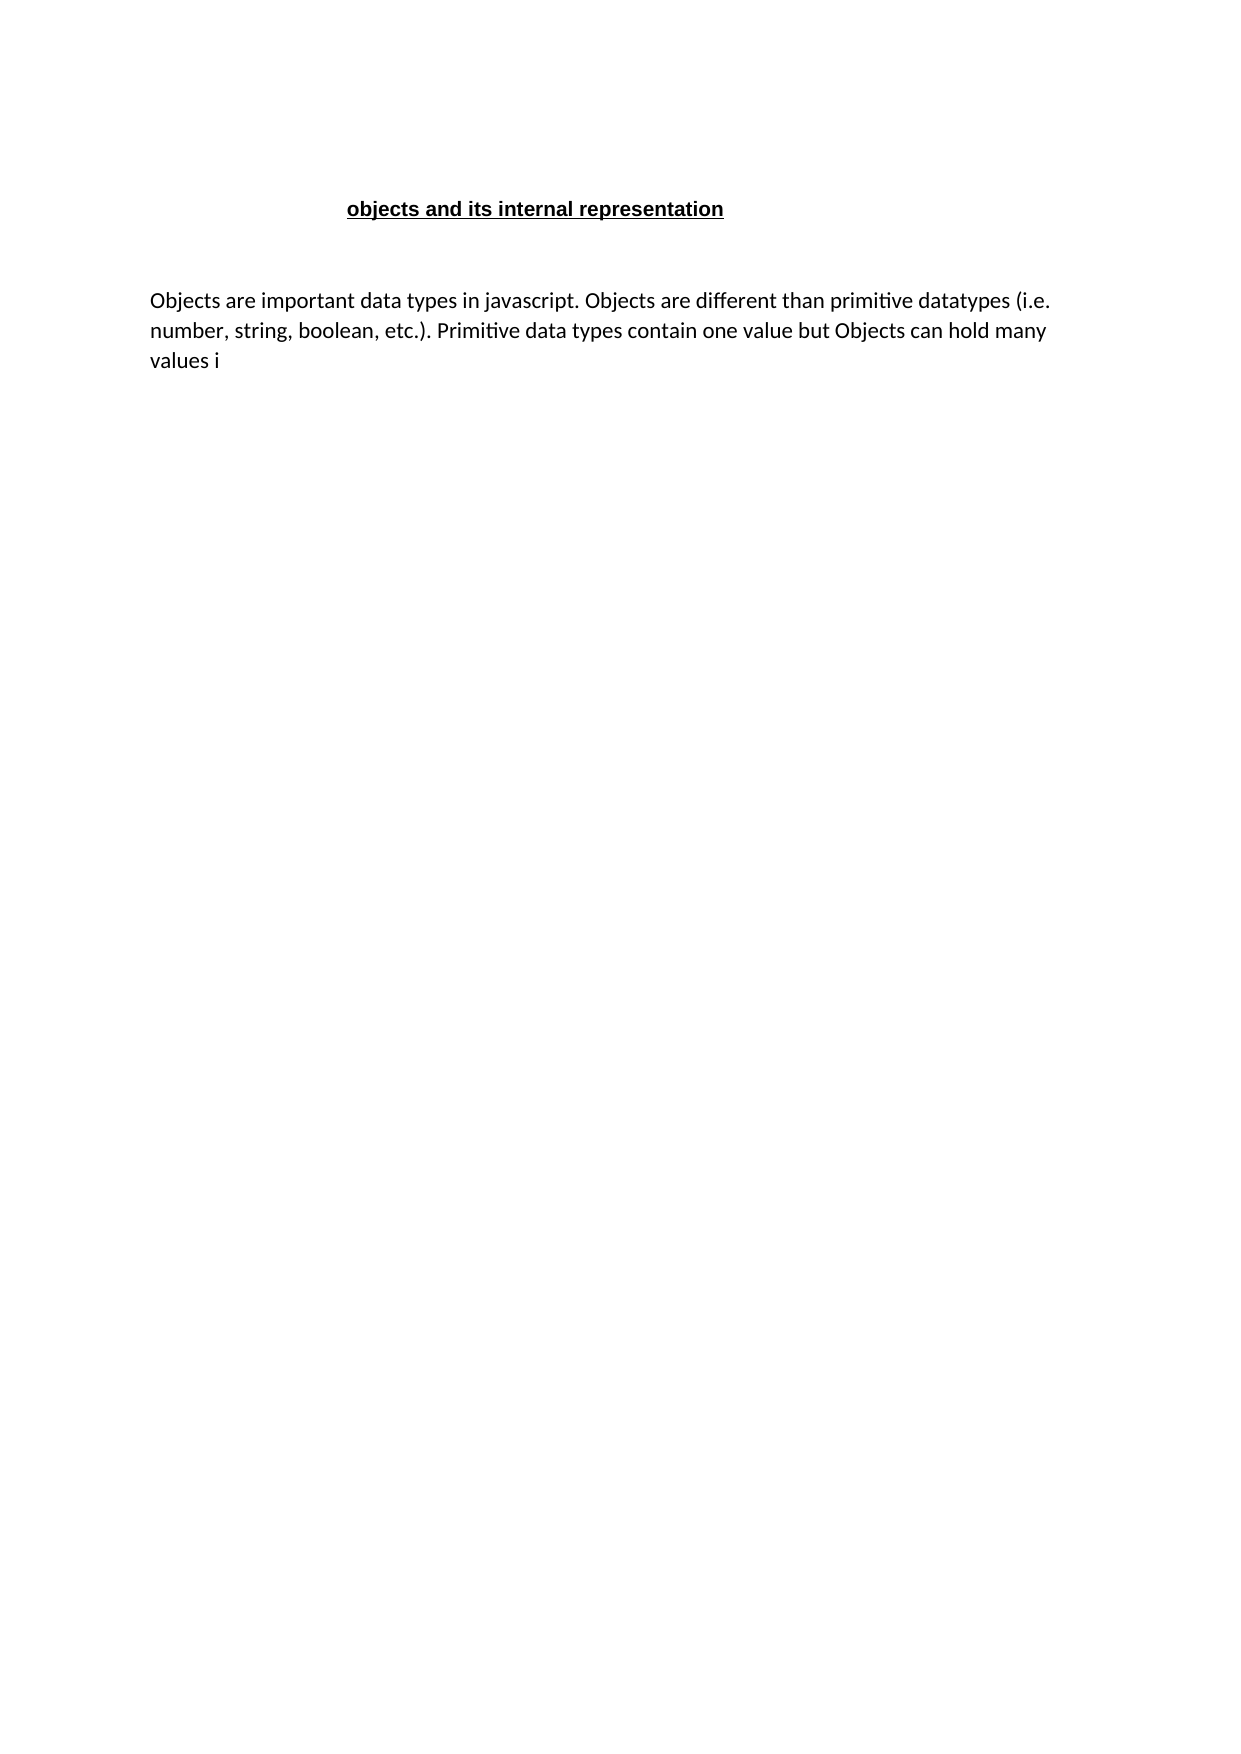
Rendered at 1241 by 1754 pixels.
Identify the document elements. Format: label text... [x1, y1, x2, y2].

text objects and its internal representation [150, 197, 1090, 221]
text Objects are important data types in javascript. Objects are different than primitive datatypes (i.e. number, string, boolean, etc.). Primitive data types contain one value but Objects can hold many values i [150, 286, 1090, 375]
